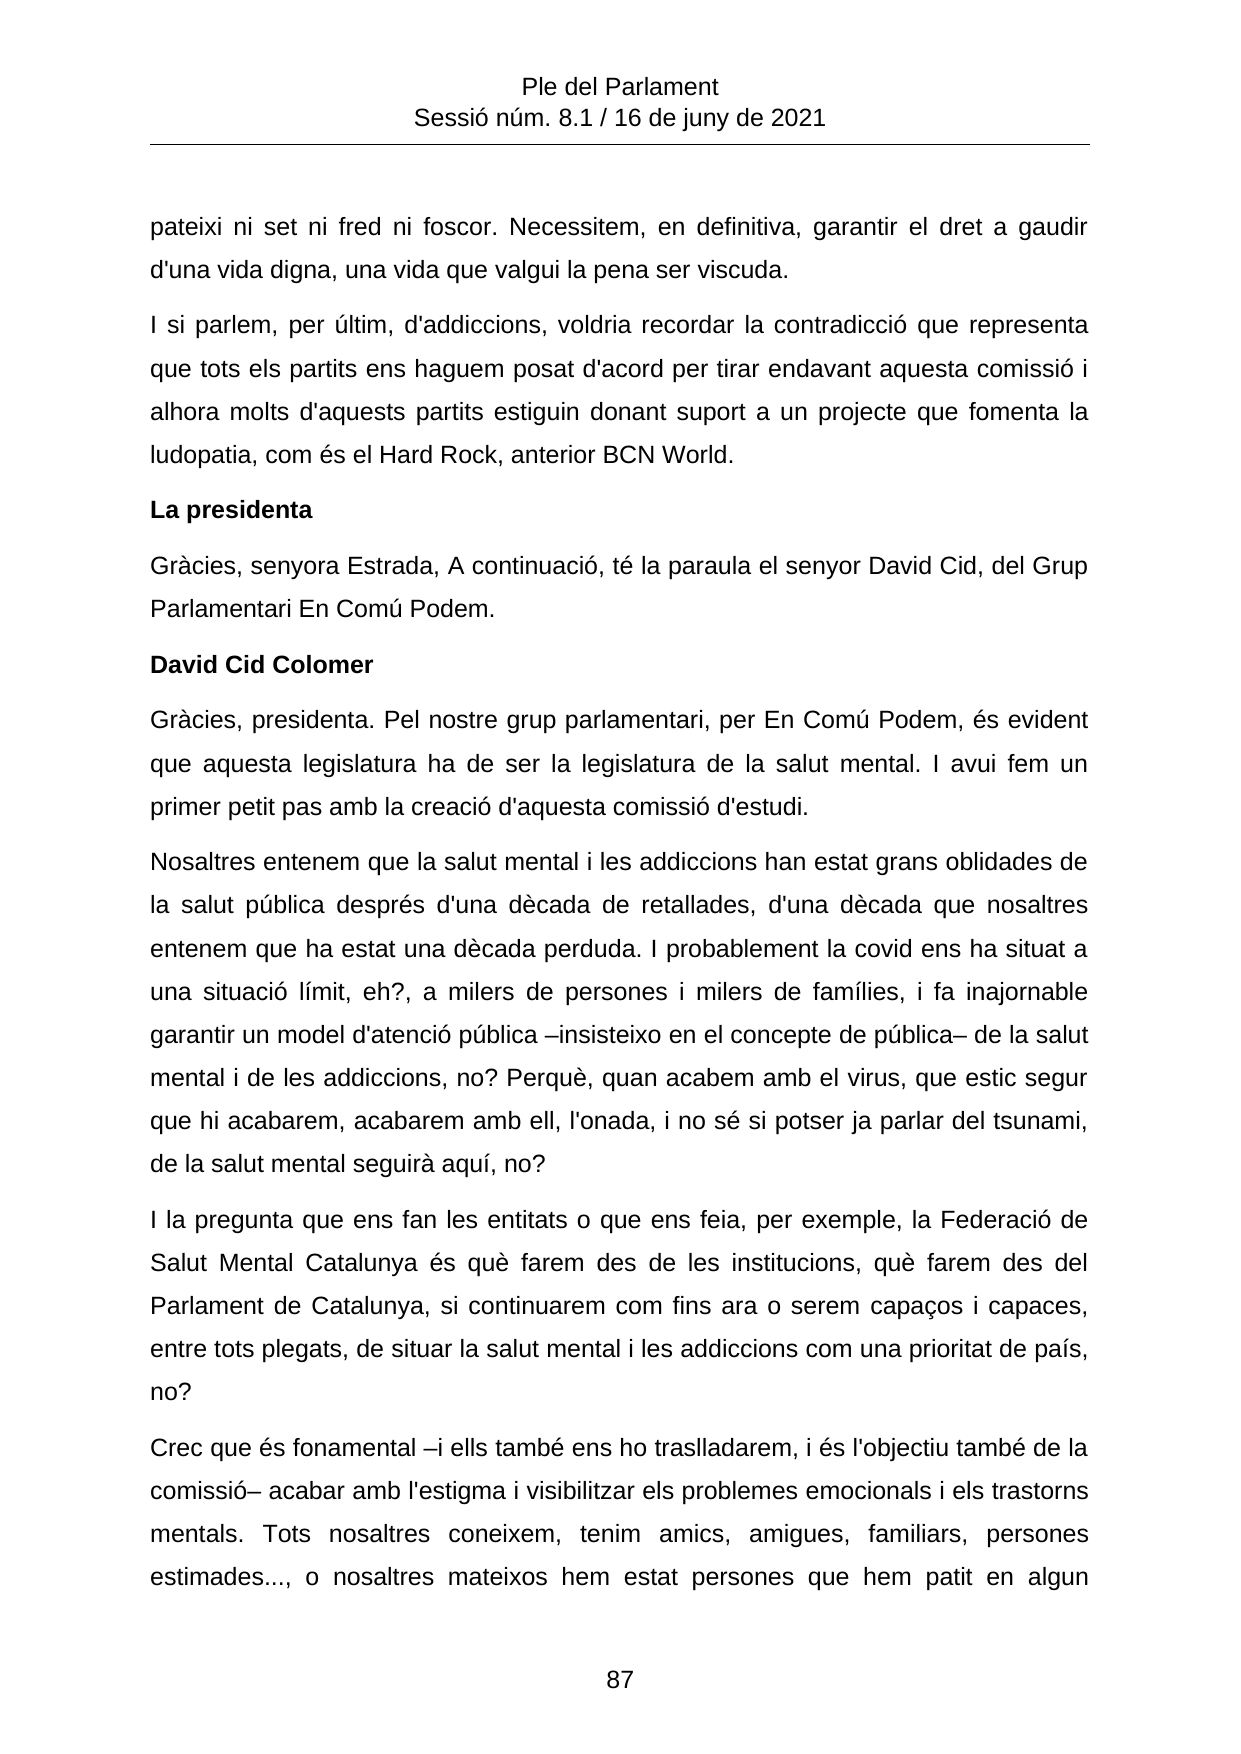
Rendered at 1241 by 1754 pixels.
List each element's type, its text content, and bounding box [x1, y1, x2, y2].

text I si parlem, per últim, d'addiccions, voldria recordar la contradicció que representa que tots els partits ens haguem posat d'acord per tirar endavant aquesta comissió i alhora molts d'aquests partits estiguin donant suport a un projecte que fomenta la ludopatia, com és el Hard Rock, anterior BCN World. [150, 311, 1090, 469]
text Nosaltres entenem que la salut mental i les addiccions han estat grans oblidades de la salut pública després d'una dècada de retallades, d'una dècada que nosaltres entenem que ha estat una dècada perduda. I probablement la covid ens ha situat a una situació límit, eh?, a milers de persones i milers de famílies, i fa inajornable garantir un model d'atenció pública –insisteixo en el concepte de pública– de la salut mental i de les addiccions, no? Perquè, quan acabem amb el virus, que estic segur que hi acabarem, acabarem amb ell, l'onada, i no sé si potser ja parlar del tsunami, de la salut mental seguirà aquí, no? [150, 847, 1090, 1178]
text Gràcies, senyora Estrada, A continuació, té la paraula el senyor David Cid, del Grup Parlamentari En Comú Podem. [150, 551, 1090, 623]
text Gràcies, presidenta. Pel nostre grup parlamentari, per En Comú Podem, és evident que aquesta legislatura ha de ser la legislatura de la salut mental. I avui fem un primer petit pas amb la creació d'aquesta comissió d'estudi. [150, 706, 1090, 821]
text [150, 1433, 1090, 1591]
text David Cid Colomer [150, 650, 1090, 679]
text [150, 212, 1090, 284]
text La presidenta [150, 496, 1090, 524]
text I la pregunta que ens fan les entitats o que ens feia, per exemple, la Federació de Salut Mental Catalunya és què farem des de les institucions, què farem des del Parlament de Catalunya, si continuarem com fins ara o serem capaços i capaces, entre tots plegats, de situar la salut mental i les addiccions com una prioritat de país, no? [150, 1205, 1090, 1406]
